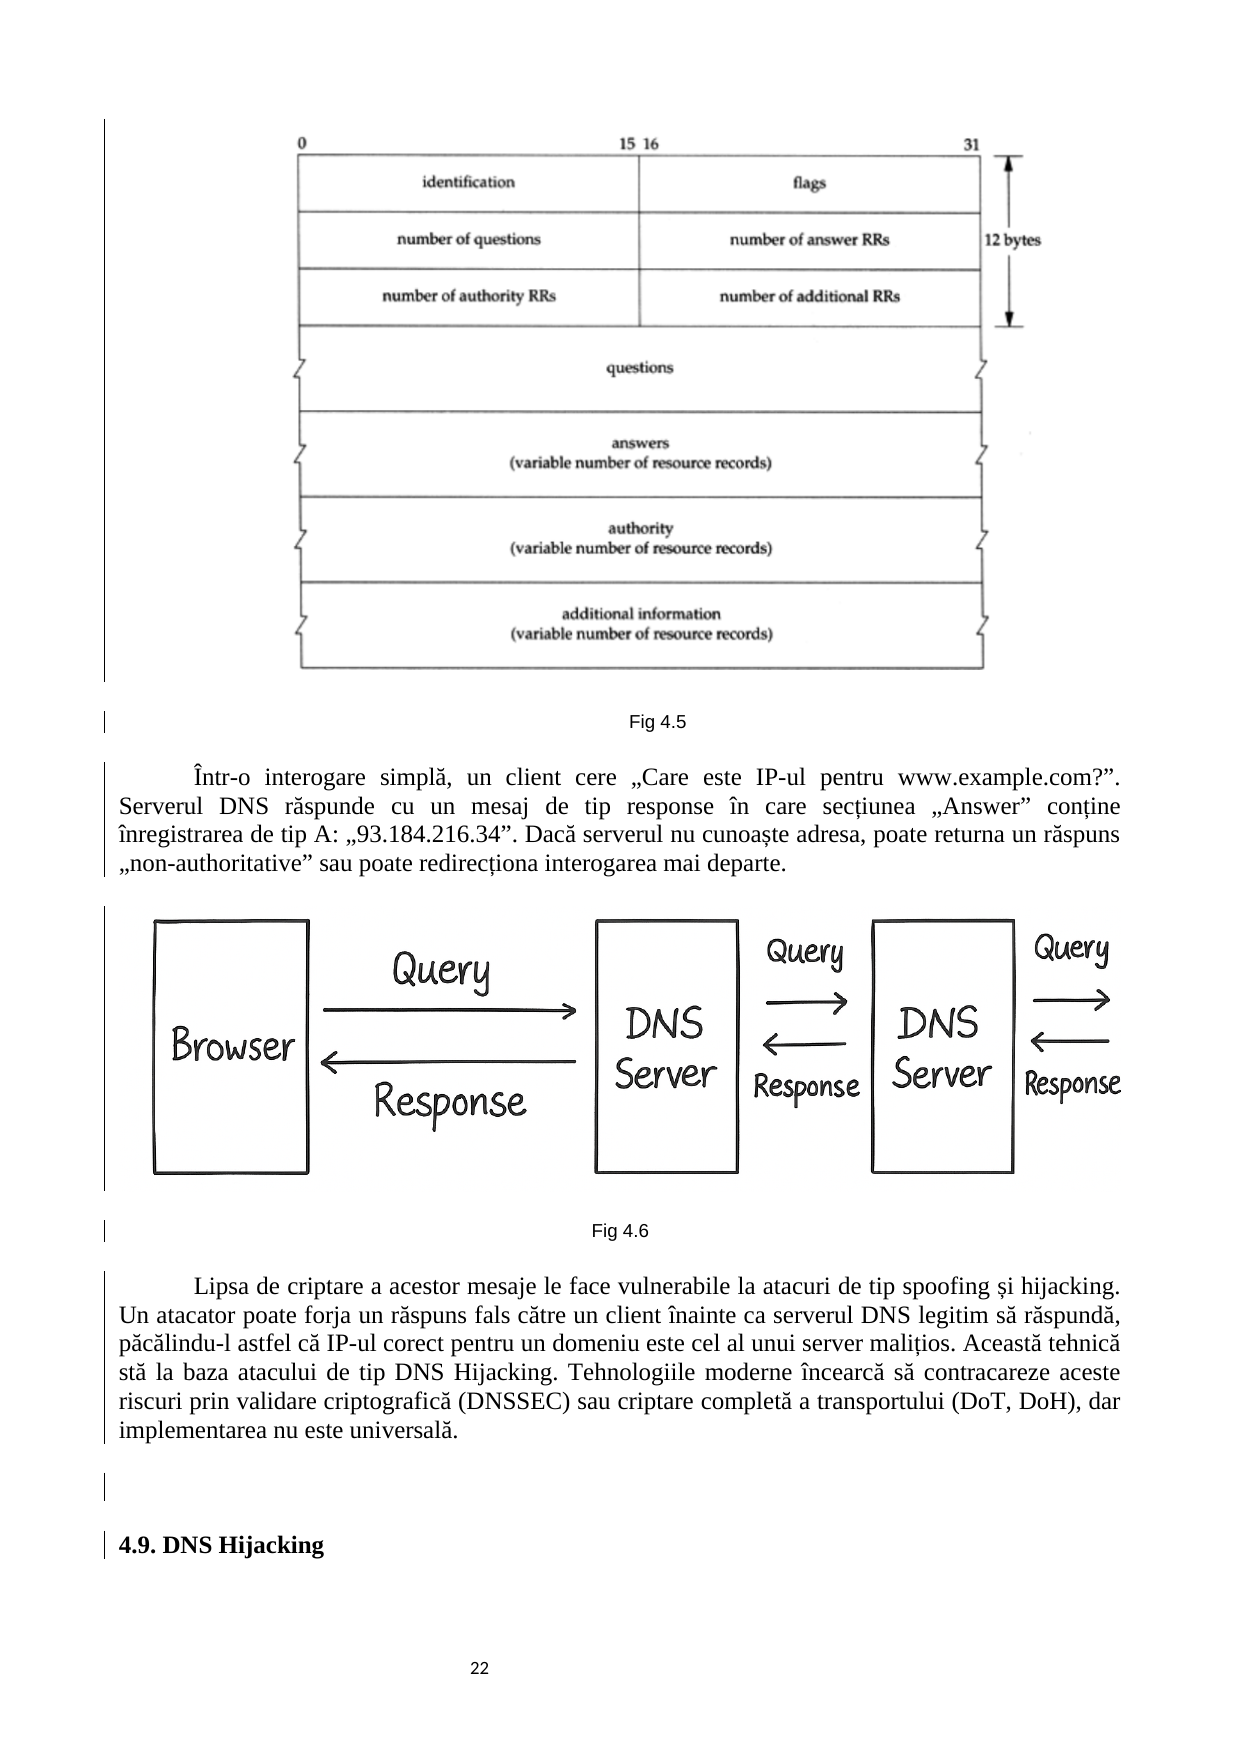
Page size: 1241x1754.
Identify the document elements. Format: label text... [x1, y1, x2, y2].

text 4.9. DNS Hijacking [118, 1531, 1122, 1559]
text Fig 4.5 [118, 711, 1122, 733]
picture [256, 118, 1059, 683]
text Într-o interogare simplă, un client cere „Care este IP-ul pentru www.example.com?”. Serverul DNS răspunde cu un mesaj de tip response în care secțiunea „Answer” conține înregistrarea de tip A: „93.184.216.34”. Dacă serverul nu cunoaște adresa, poate returna un răspuns „non-authoritative” sau poate redirecționa interogarea mai departe. [118, 762, 1122, 877]
text Lipsa de criptare a acestor mesaje le face vulnerabile la atacuri de tip spoofing și hijacking. Un atacator poate forja un răspuns fals către un client înainte ca serverul DNS legitim să răspundă, păcălindu-l astfel că IP-ul corect pentru un domeniu este cel al unui server malițios. Această tehnică stă la baza atacului de tip DNS Hijacking. Tehnologiile moderne încearcă să contracareze aceste riscuri prin validare criptografică (DNSSEC) sau criptare completă a transportului (DoT, DoH), dar implementarea nu este universală. [118, 1271, 1122, 1443]
text Fig 4.6 [118, 1220, 1122, 1242]
picture [118, 906, 1122, 1192]
